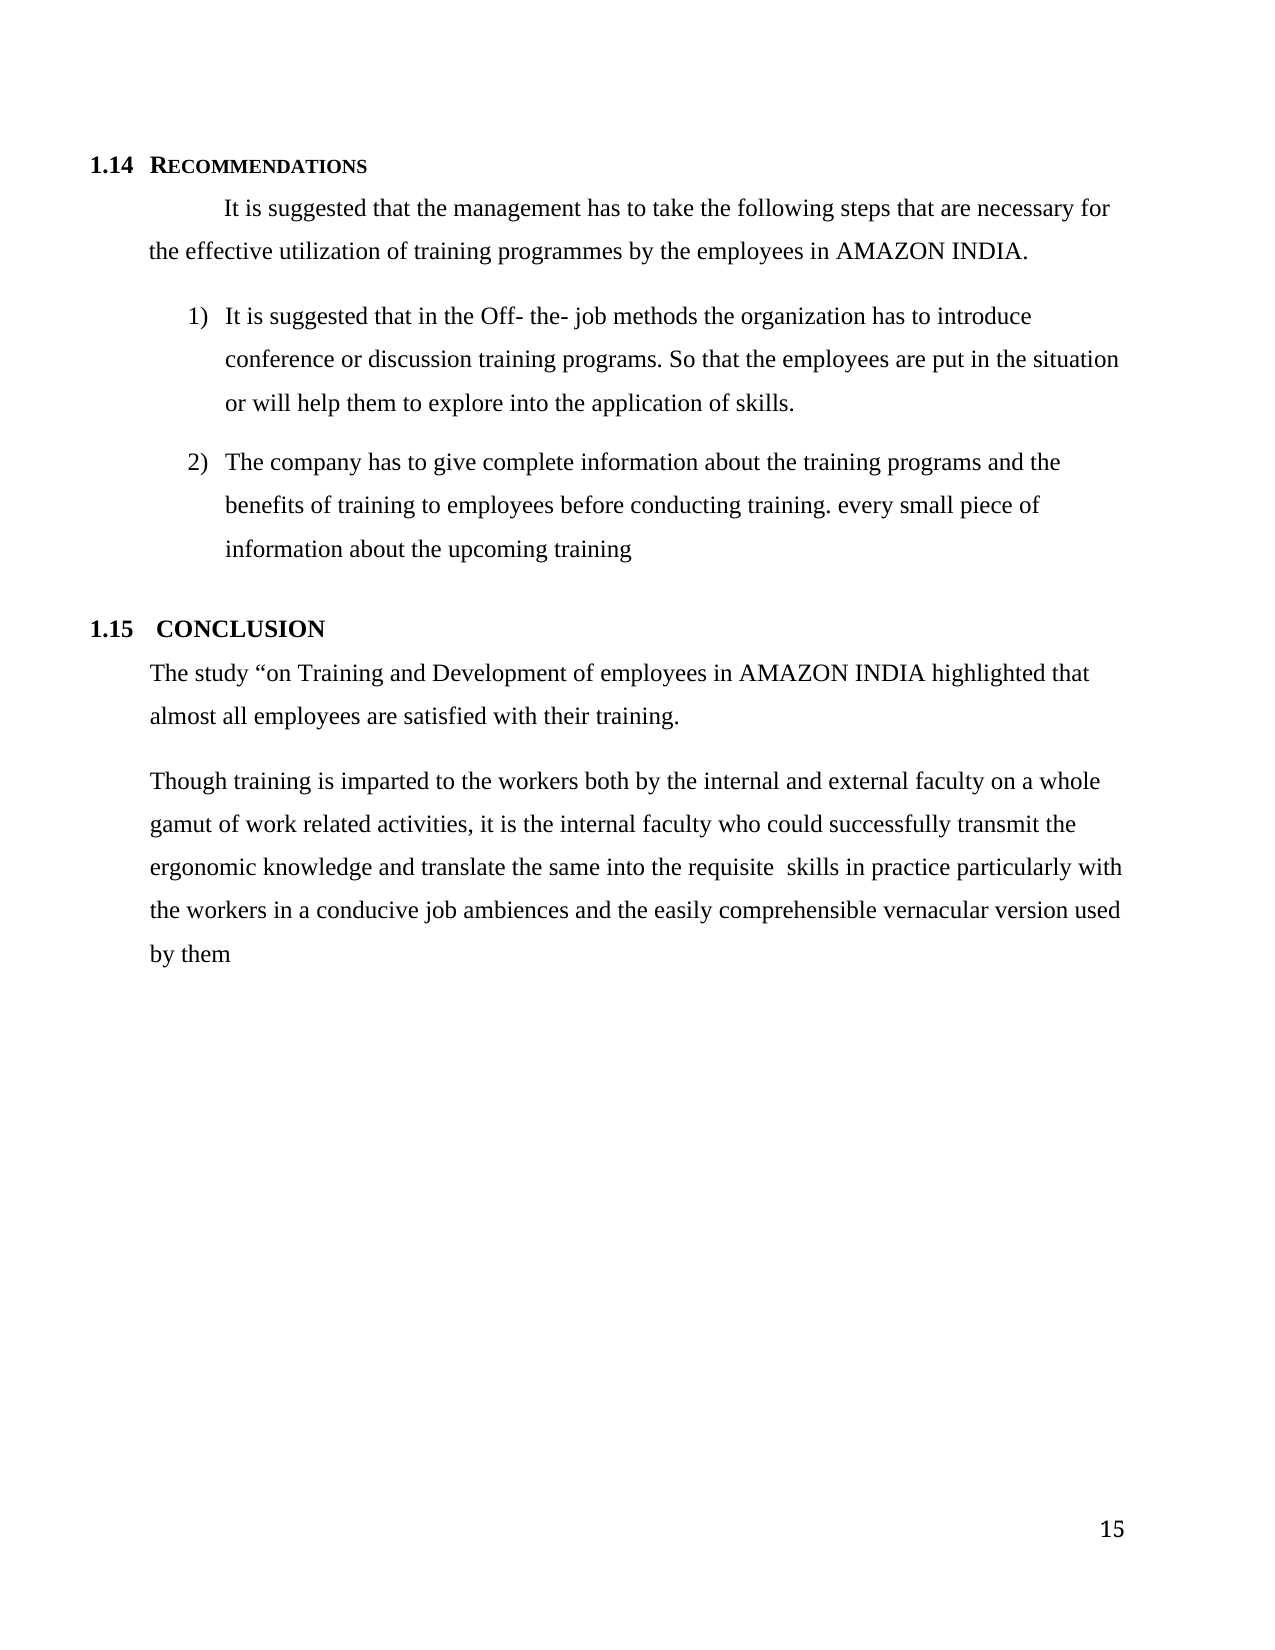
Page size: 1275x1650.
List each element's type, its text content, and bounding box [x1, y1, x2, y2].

subtitle CONCLUSION [89, 614, 1089, 643]
subtitle Recommendations [89, 150, 1089, 179]
list The company has to give complete information about the training programs and the benefits of training to employees before conducting training. every small piece of information about the upcoming training [187, 447, 1125, 562]
text Though training is imparted to the workers both by the internal and external faculty on a whole gamut of work related activities, it is the internal faculty who could successfully transmit the ergonomic knowledge and translate the same into the requisite skills in practice particularly with the workers in a conducive job ambiences and the easily comprehensible vernacular version used by them [149, 766, 1125, 967]
text The study “on Training and Development of employees in AMAZON INDIA highlighted that almost all employees are satisfied with their training. [149, 658, 1125, 730]
list It is suggested that in the Off- the- job methods the organization has to introduce conference or discussion training programs. So that the employees are put in the situation or will help them to explore into the application of skills. [187, 301, 1125, 416]
text It is suggested that the management has to take the following steps that are necessary for the effective utilization of training programmes by the employees in AMAZON INDIA. [148, 193, 1125, 265]
